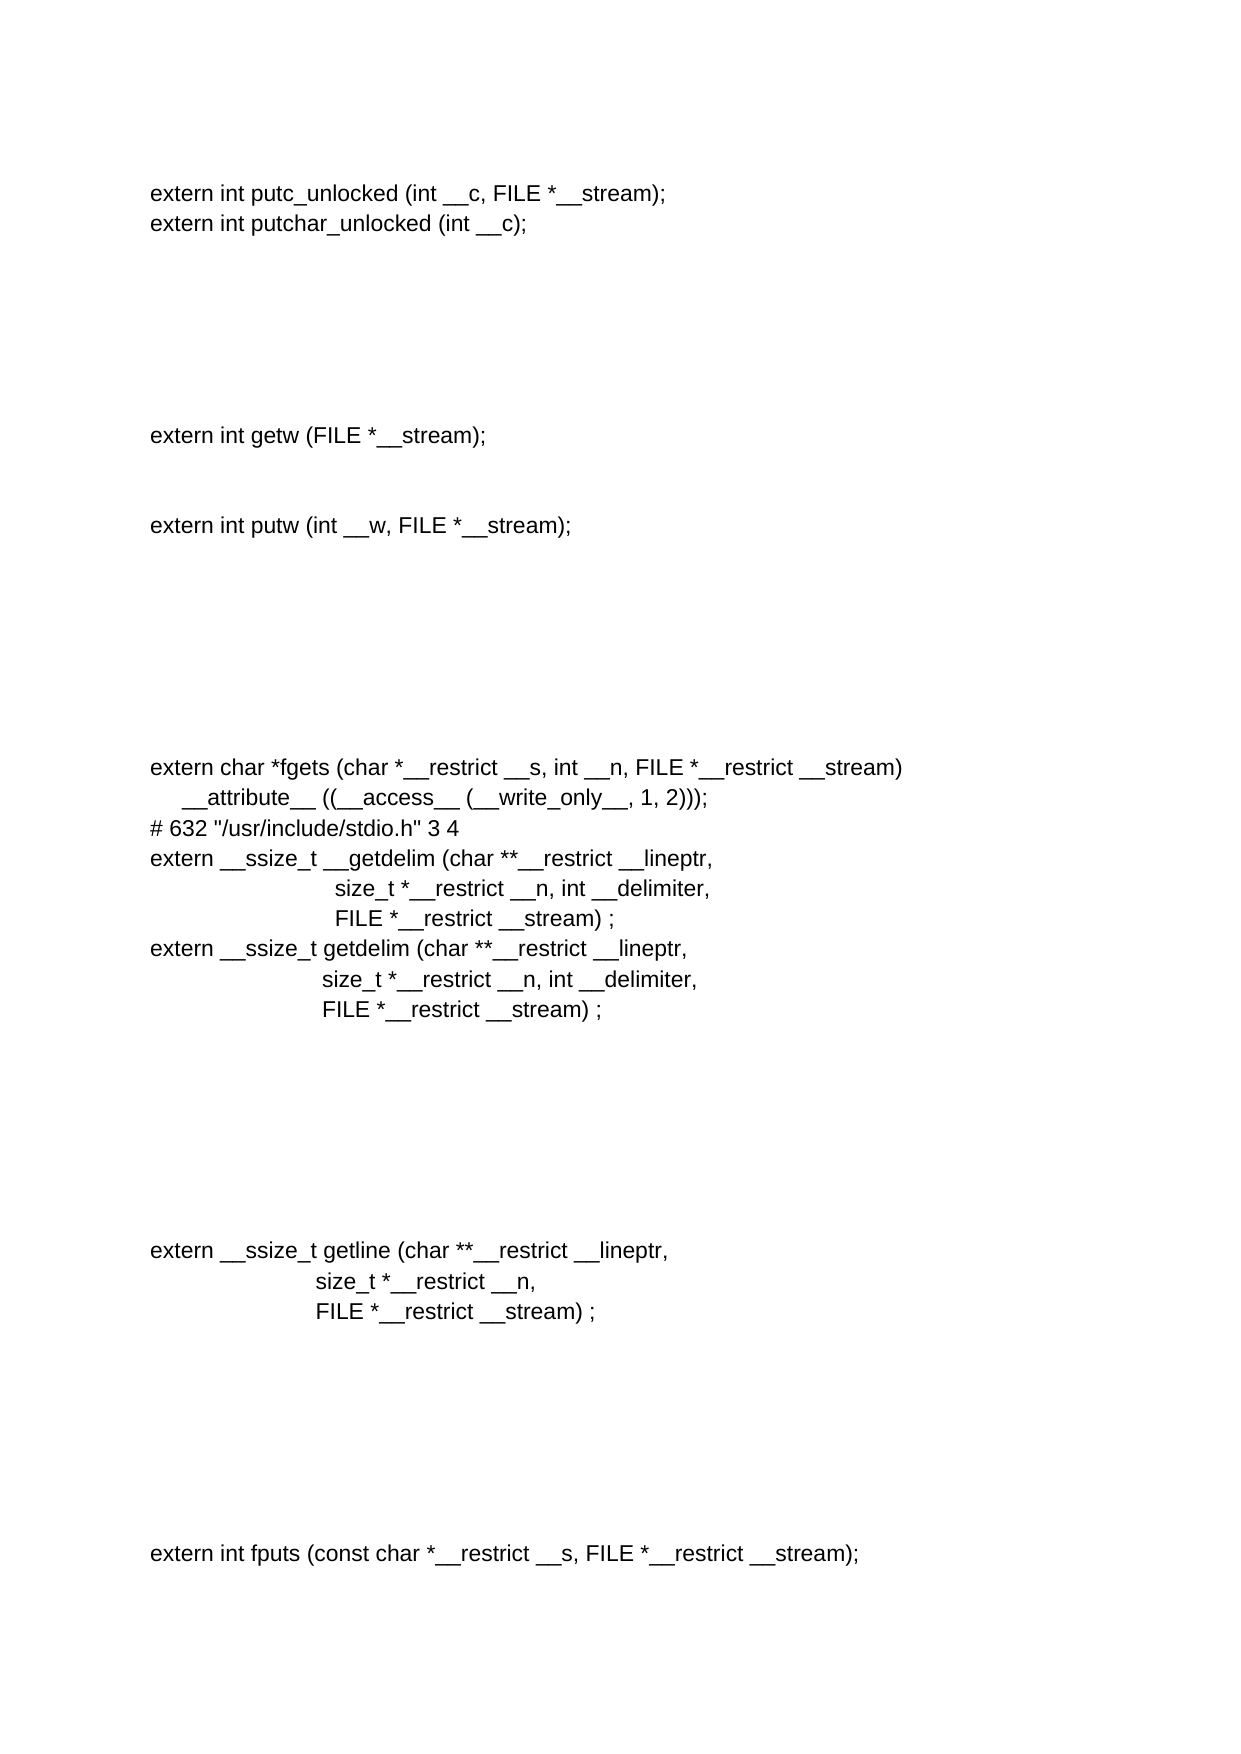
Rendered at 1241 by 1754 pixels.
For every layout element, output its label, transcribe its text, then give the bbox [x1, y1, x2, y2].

text extern __ssize_t __getdelim (char **__restrict __lineptr, [150, 845, 1090, 871]
text size_t *__restrict __n, [150, 1268, 1090, 1294]
text extern char *fgets (char *__restrict __s, int __n, FILE *__restrict __stream) [150, 754, 1090, 781]
text extern __ssize_t getline (char **__restrict __lineptr, [150, 1237, 1090, 1264]
text extern int fputs (const char *__restrict __s, FILE *__restrict __stream); [150, 1539, 1090, 1566]
text extern int putc_unlocked (int __c, FILE *__stream); [150, 180, 1090, 207]
text extern int putchar_unlocked (int __c); [150, 210, 1090, 237]
text FILE *__restrict __stream) ; [150, 1298, 1090, 1324]
text extern int putw (int __w, FILE *__stream); [150, 512, 1090, 539]
text size_t *__restrict __n, int __delimiter, [150, 875, 1090, 901]
text __attribute__ ((__access__ (__write_only__, 1, 2))); [150, 784, 1090, 811]
text size_t *__restrict __n, int __delimiter, [150, 966, 1090, 992]
text extern int getw (FILE *__stream); [150, 422, 1090, 448]
text # 632 "/usr/include/stdio.h" 3 4 [150, 814, 1090, 841]
text FILE *__restrict __stream) ; [150, 905, 1090, 932]
text FILE *__restrict __stream) ; [150, 996, 1090, 1022]
text extern __ssize_t getdelim (char **__restrict __lineptr, [150, 935, 1090, 962]
